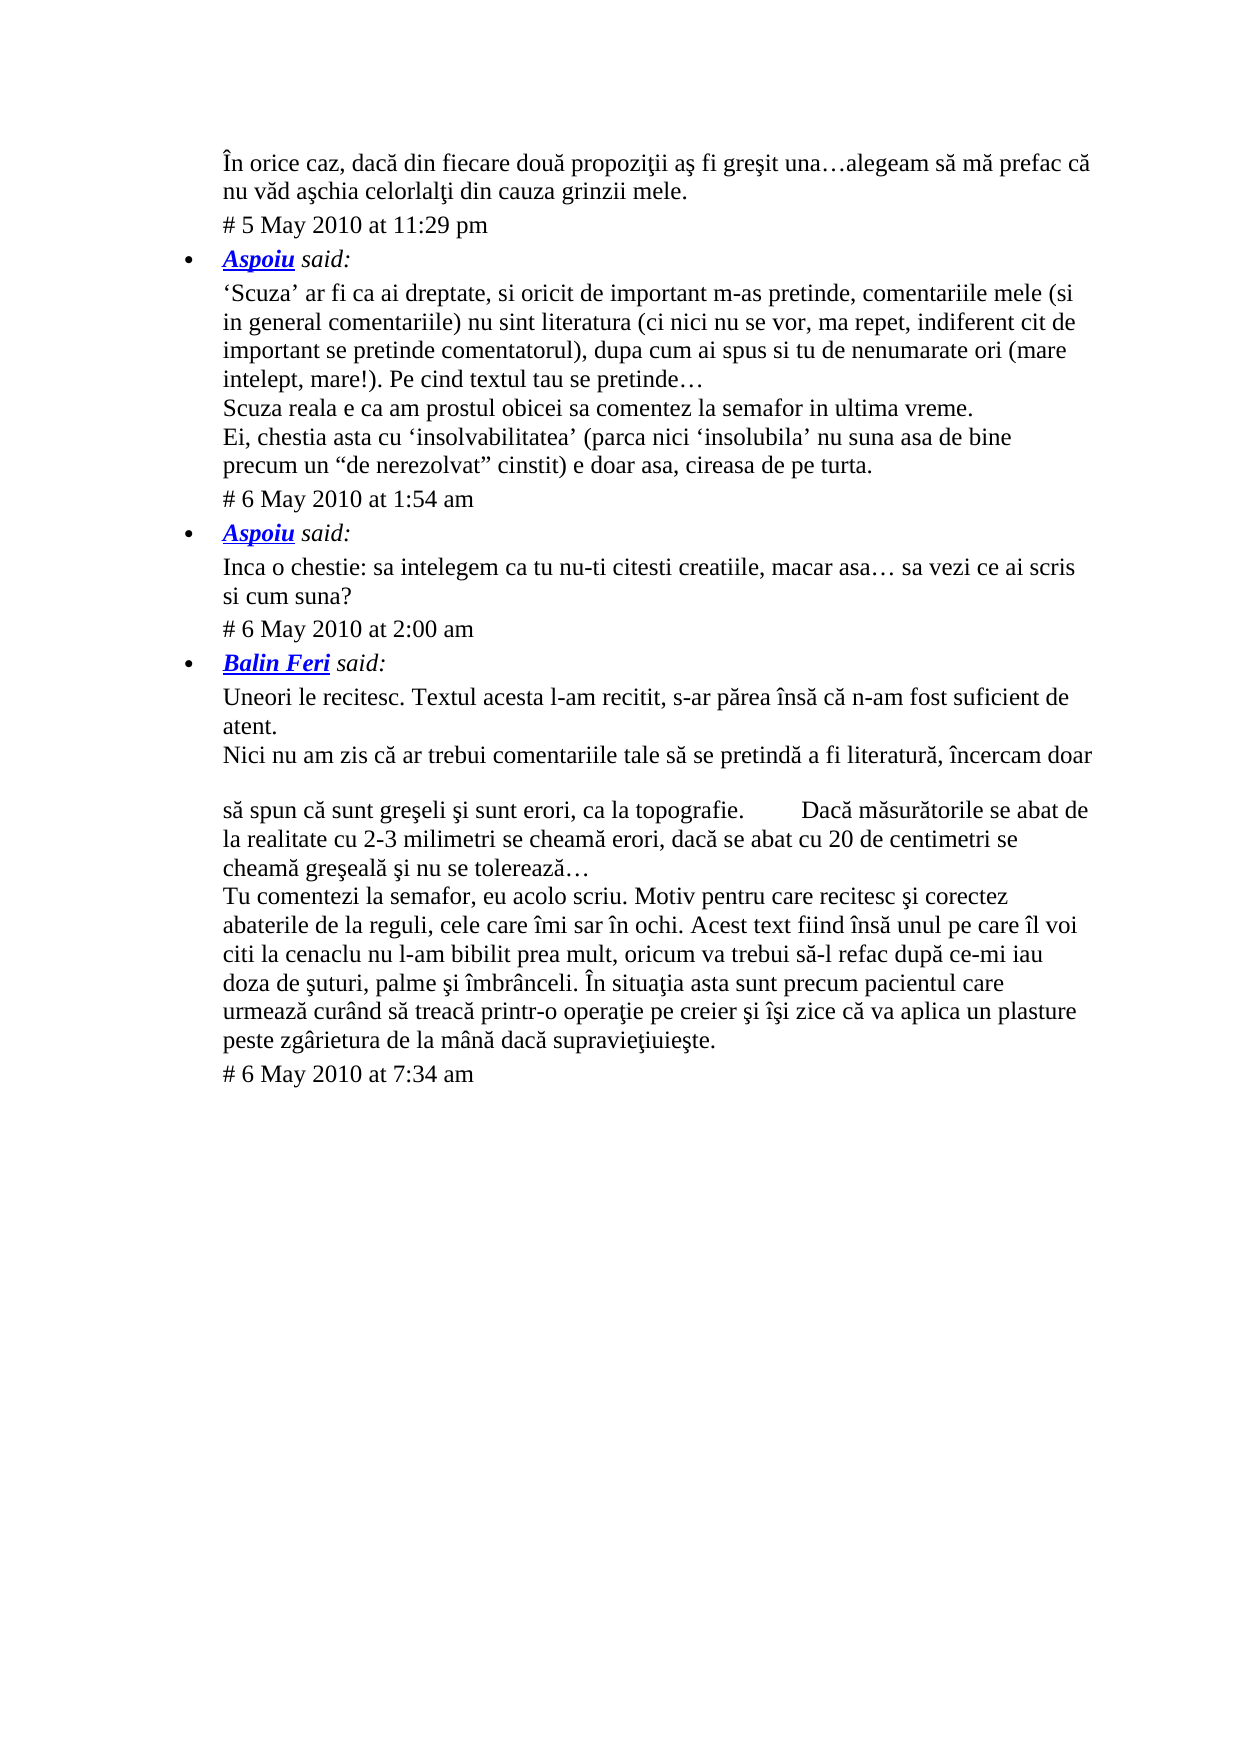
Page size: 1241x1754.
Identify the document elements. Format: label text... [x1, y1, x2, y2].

text ‘Scuza’ ar fi ca ai dreptate, si oricit de important m-as pretinde, comentariile mele (si in general comentariile) nu sint literatura (ci nici nu se vor, ma repet, indiferent cit de important se pretinde comentatorul), dupa cum ai spus si tu de nenumarate ori (mare intelept, mare!). Pe cind textul tau se pretinde… Scuza reala e ca am prostul obicei sa comentez la semafor in ultima vreme. Ei, chestia asta cu ‘insolvabilitatea’ (parca nici ‘insolubila’ nu suna asa de bine precum un “de nerezolvat” cinstit) e doar asa, cireasa de pe turta. [223, 278, 1093, 479]
text # 6 May 2010 at 7:34 am [223, 1059, 1093, 1088]
text Inca o chestie: sa intelegem ca tu nu-ti citesti creatiile, macar asa… sa vezi ce ai scris si cum suna? [223, 552, 1093, 609]
text # 6 May 2010 at 1:54 am [223, 484, 1093, 513]
text # 6 May 2010 at 2:00 am [223, 614, 1093, 643]
list Balin Feri said: [185, 648, 1093, 677]
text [223, 148, 1093, 205]
text # 5 May 2010 at 11:29 pm [223, 210, 1093, 239]
list Aspoiu said: [185, 244, 1093, 273]
text Uneori le recitesc. Textul acesta l-am recitit, s-ar părea însă că n-am fost suficient de atent. Nici nu am zis că ar trebui comentariile tale să se pretindă a fi literatură, încercam doar să spun că sunt greşeli şi sunt erori, ca la topografie. Dacă măsurătorile se abat de la realitate cu 2-3 milimetri se cheamă erori, dacă se abat cu 20 de centimetri se cheamă greşeală şi nu se tolerează… Tu comentezi la semafor, eu acolo scriu. Motiv pentru care recitesc şi corectez abaterile de la reguli, cele care îmi sar în ochi. Acest text fiind însă unul pe care îl voi citi la cenaclu nu l-am bibilit prea mult, oricum va trebui să-l refac după ce-mi iau doza de şuturi, palme şi îmbrânceli. În situaţia asta sunt precum pacientul care urmează curând să treacă printr-o operaţie pe creier şi îşi zice că va aplica un plasture peste zgârietura de la mână dacă supravieţiuieşte. [223, 682, 1093, 1054]
list Aspoiu said: [185, 518, 1093, 547]
